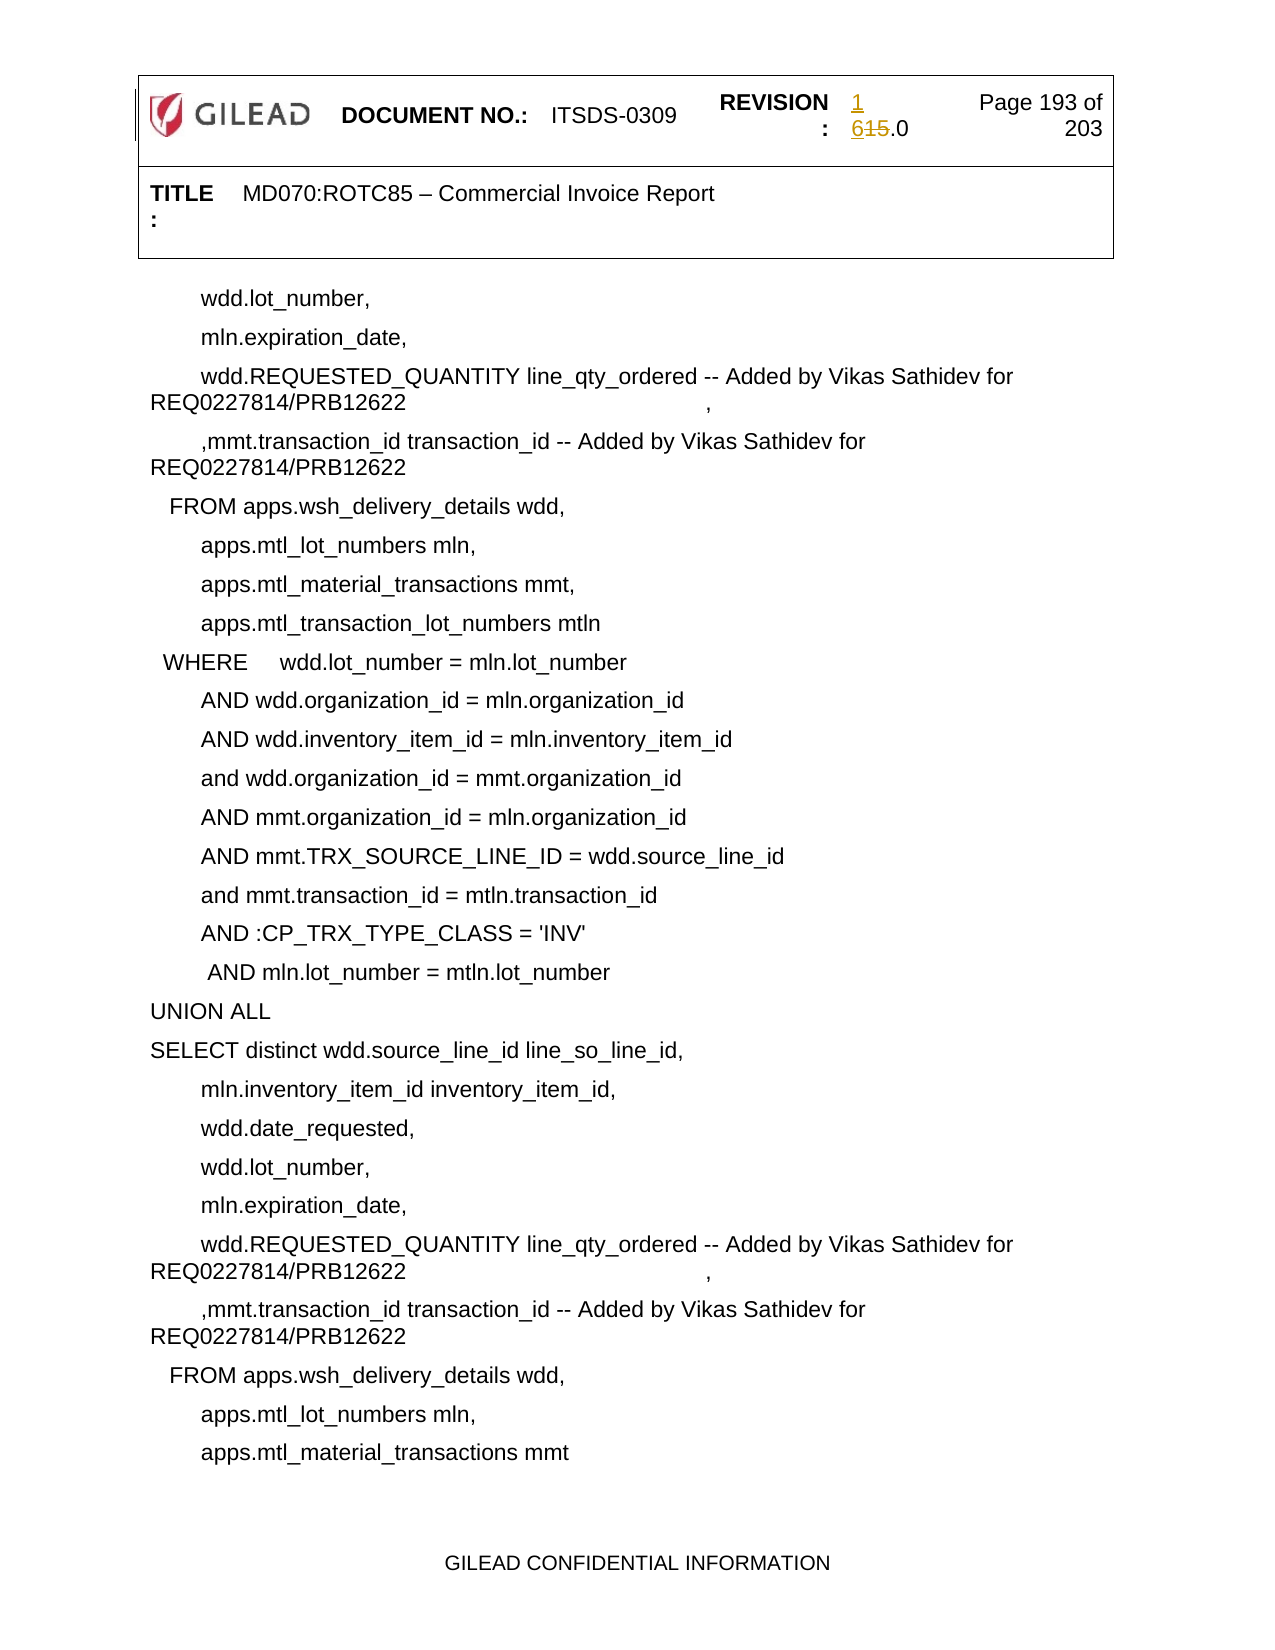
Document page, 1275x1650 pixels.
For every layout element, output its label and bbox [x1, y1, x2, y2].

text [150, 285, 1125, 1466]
picture [150, 93, 310, 137]
